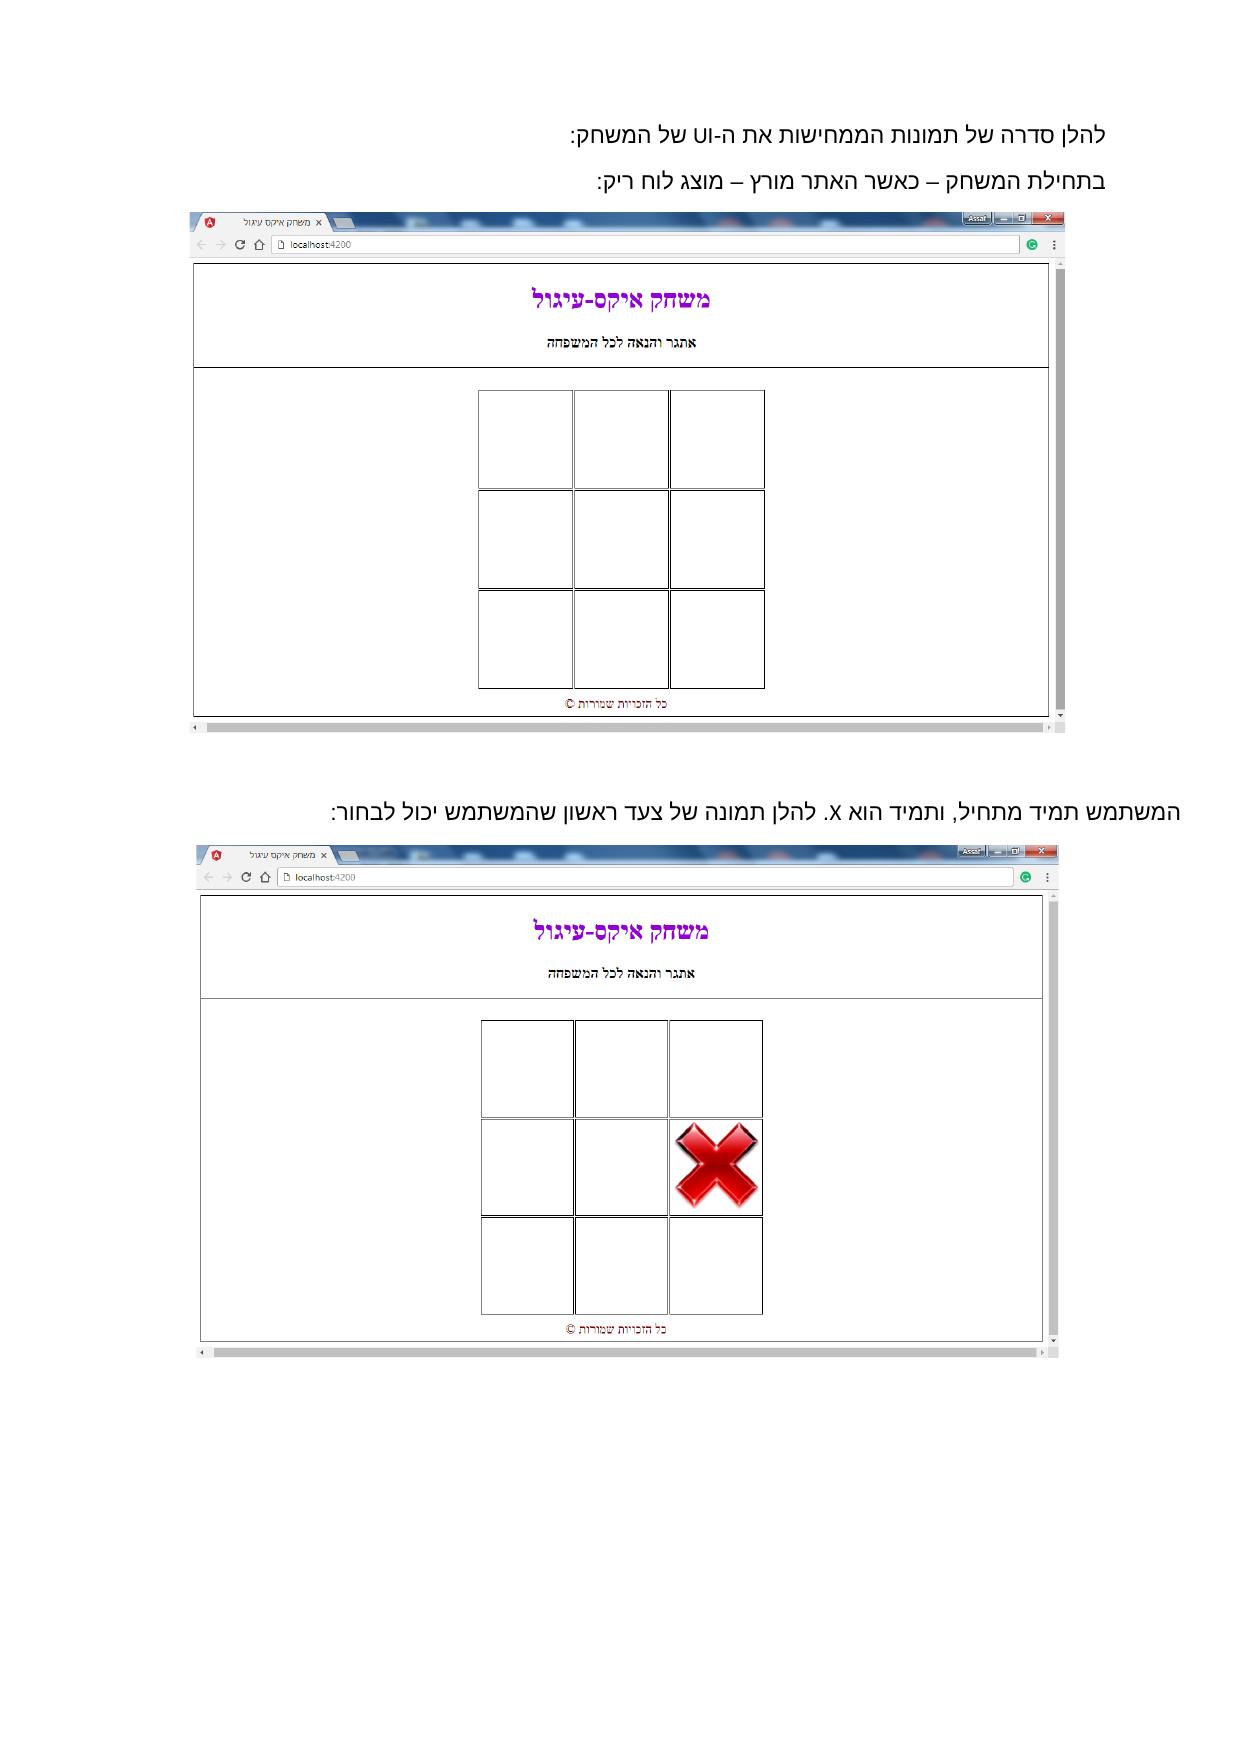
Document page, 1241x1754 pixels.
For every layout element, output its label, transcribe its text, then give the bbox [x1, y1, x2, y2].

text המשתמש תמיד מתחיל, ותמיד הוא X. להלן תמונה של צעד ראשון שהמשתמש יכול לבחור: [74, 798, 1181, 826]
picture [196, 845, 1059, 1358]
text להלן סדרה של תמונות הממחישות את ה-UI של המשחק: [74, 121, 1106, 149]
picture [189, 212, 1066, 733]
text בתחילת המשחק – כאשר האתר מורץ – מוצג לוח ריק: [74, 168, 1106, 194]
